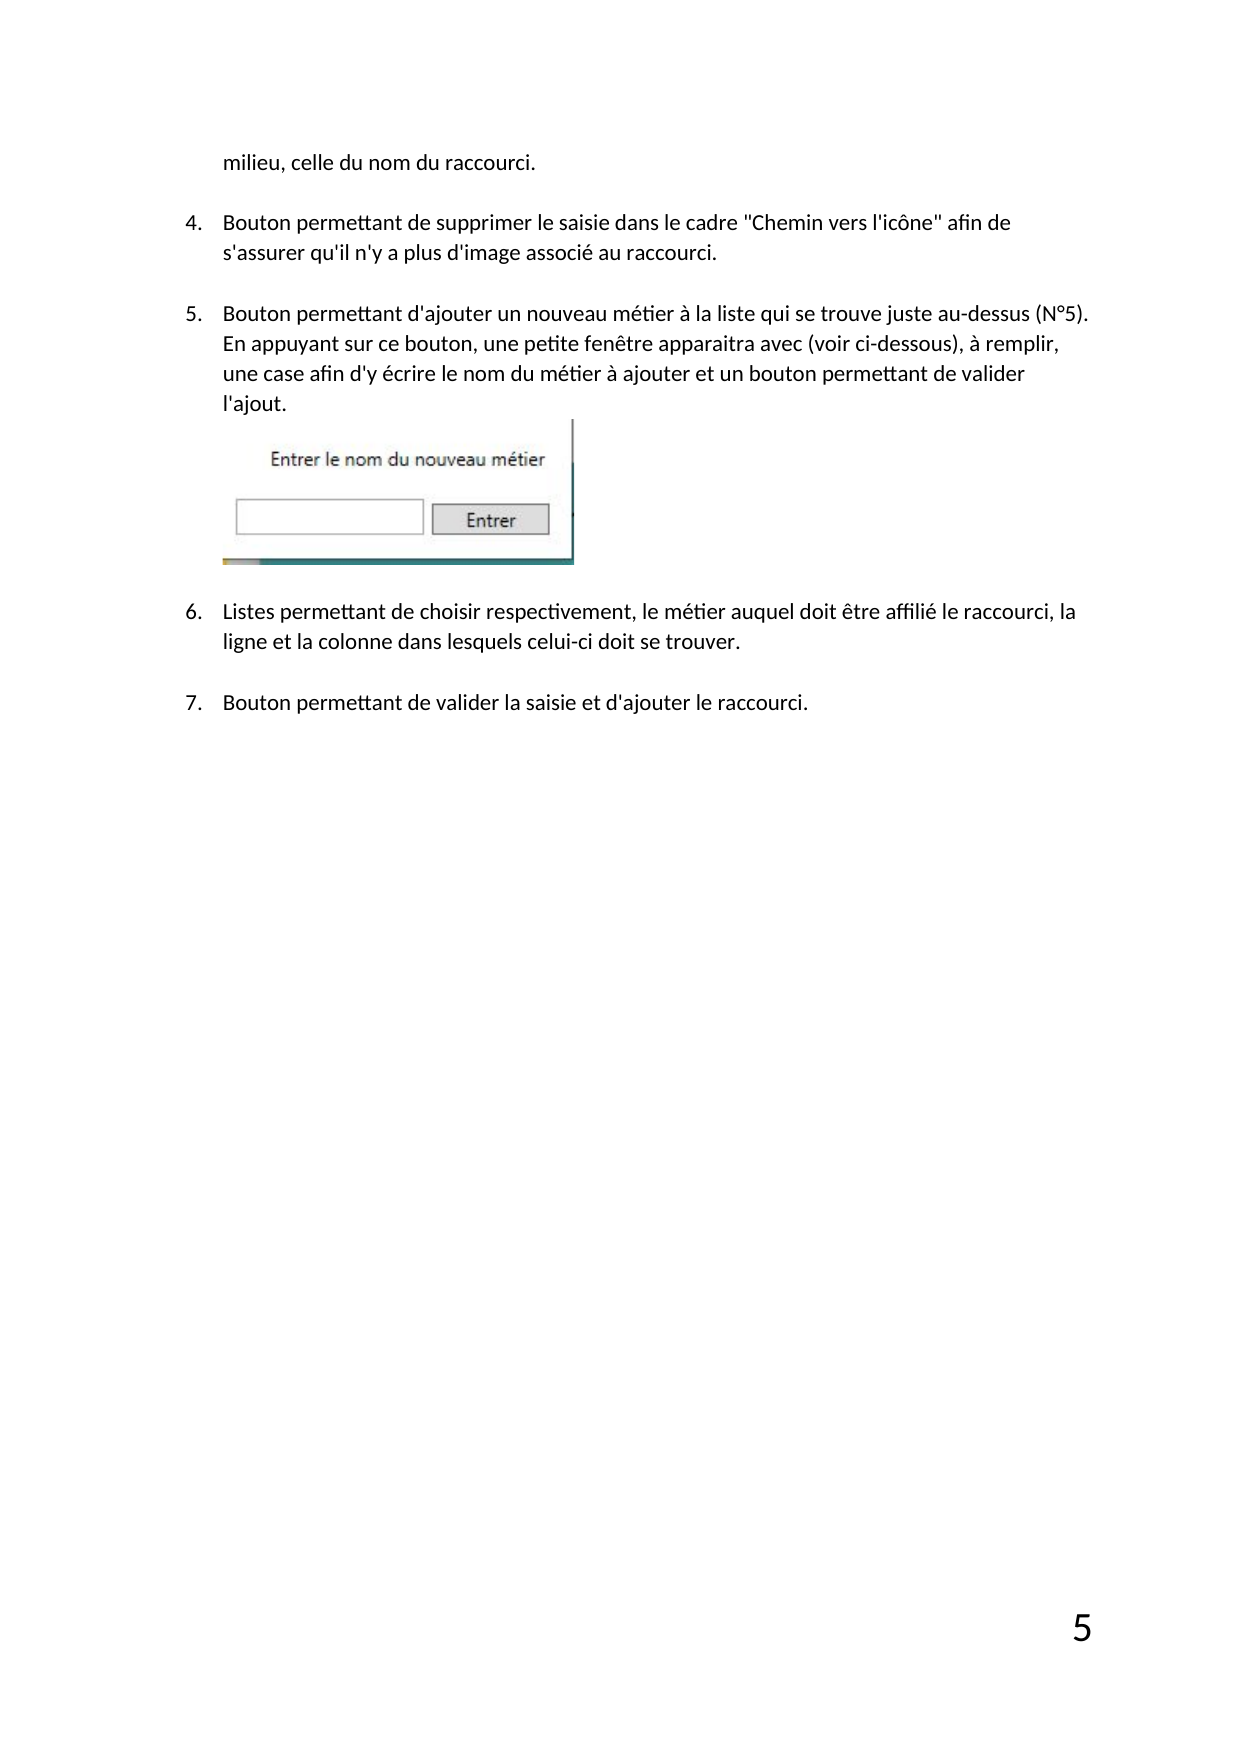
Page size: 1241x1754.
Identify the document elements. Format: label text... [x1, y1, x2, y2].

list Listes permettant de choisir respectivement, le métier auquel doit être affilié le raccourci, la ligne et la colonne dans lesquels celui-ci doit se trouver. [185, 597, 1093, 686]
list Bouton permettant de supprimer le saisie dans le cadre "Chemin vers l'icône" afin de s'assurer qu'il n'y a plus d'image associé au raccourci. [185, 208, 1093, 296]
list Bouton permettant de valider la saisie et d'ajouter le raccourci. [185, 688, 1093, 716]
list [185, 148, 1093, 206]
list Bouton permettant d'ajouter un nouveau métier à la liste qui se trouve juste au-dessus (N°5). En appuyant sur ce bouton, une petite fenêtre apparaitra avec (voir ci-dessous), à remplir, une case afin d'y écrire le nom du métier à ajouter et un bouton permettant de valider l'ajout. [185, 299, 1093, 595]
picture [222, 419, 575, 565]
